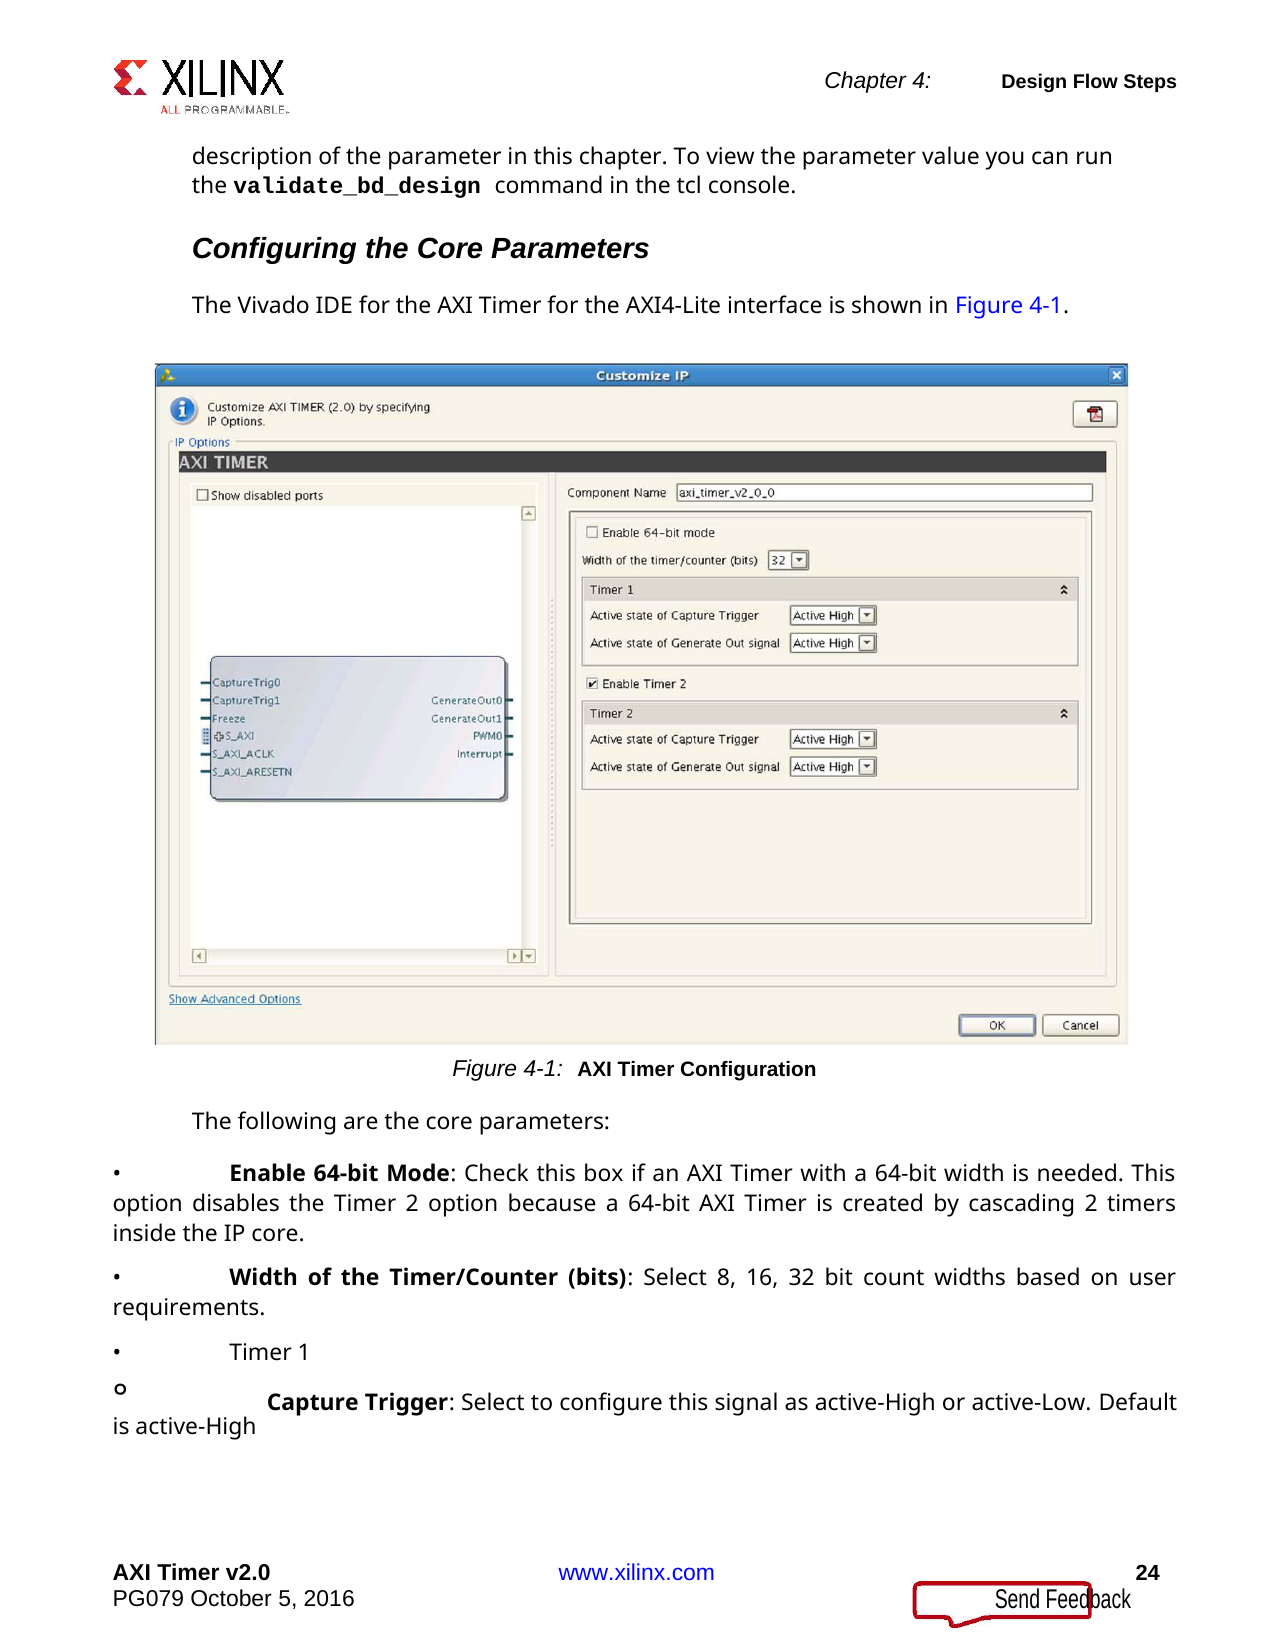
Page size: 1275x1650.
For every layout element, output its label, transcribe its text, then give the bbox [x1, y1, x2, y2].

list Width of the Timer/Counter (bits): Select 8, 16, 32 bit count widths based on user requirements. [112, 1262, 1177, 1322]
picture [113, 93, 286, 97]
text Configuring the Core Parameters [192, 231, 1177, 264]
picture [154, 363, 1129, 1045]
text The Vivado IDE for the AXI Timer for the AXI4-Lite interface is shown in Figure 4-1. [192, 288, 1177, 319]
picture [158, 103, 290, 114]
list Timer 1 [112, 1336, 1177, 1367]
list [112, 1380, 1177, 1441]
list Enable 64-bit Mode: Check this box if an AXI Timer with a 64-bit width is needed. This option disables the Timer 2 option because a 64-bit AXI Timer is created by cascading 2 timers inside the IP core. [112, 1158, 1177, 1248]
text description of the parameter in this chapter. To view the parameter value you can run the validate_bd_design command in the tcl console. [192, 141, 1152, 200]
picture [113, 60, 286, 67]
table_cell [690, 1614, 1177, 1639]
text Figure 4-1: AXI Timer Configuration [452, 1055, 1177, 1081]
text The following are the core parameters: [192, 1105, 1177, 1136]
text AXI Timer v2.0 www.xilinx.com 24 [112, 1559, 1177, 1585]
text Chapter 4: Design Flow Steps [112, 67, 1177, 93]
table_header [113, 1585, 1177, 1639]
